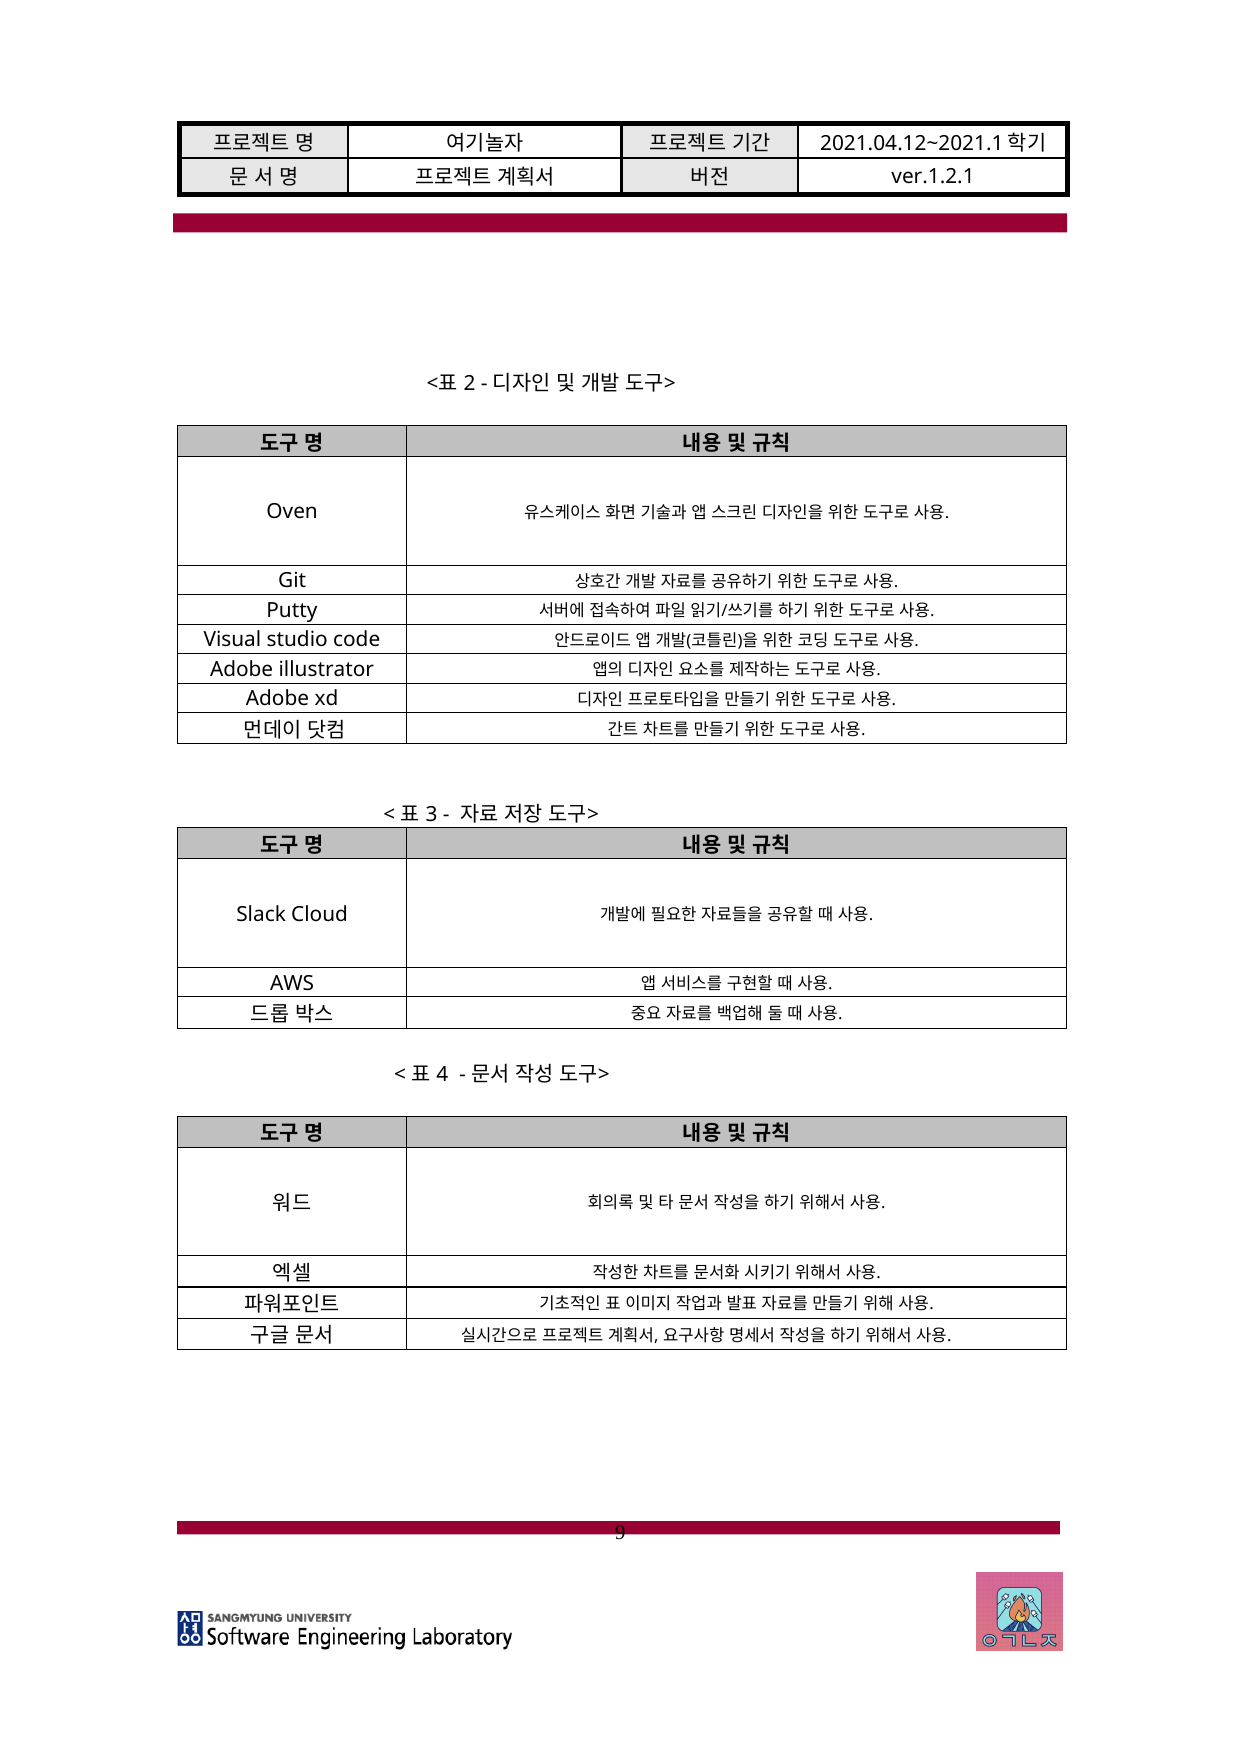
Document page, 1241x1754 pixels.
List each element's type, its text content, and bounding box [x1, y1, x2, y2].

table_cell 작성한 차트를 문서화 시키기 위해서 사용. [407, 1256, 1066, 1286]
table_cell Adobe xd [178, 684, 406, 712]
table_header 내용 및 규칙 [407, 828, 1066, 858]
table_cell 서버에 접속하여 파일 읽기/쓰기를 하기 위한 도구로 사용. [407, 595, 1066, 623]
table_header 도구 명 [178, 426, 406, 456]
table_cell 드롭 박스 [178, 997, 406, 1027]
text < 표 4 - 문서 작성 도구> [177, 1057, 1063, 1087]
table_cell 먼데이 닷컴 [178, 713, 406, 743]
text < 표 3 - 자료 저장 도구> [177, 797, 1063, 827]
table_cell AWS [178, 968, 406, 996]
table_cell 실시간으로 프로젝트 계획서, 요구사항 명세서 작성을 하기 위해서 사용. [407, 1319, 1066, 1349]
table_cell 엑셀 [178, 1256, 406, 1286]
table_cell 파워포인트 [178, 1288, 406, 1318]
table_cell Oven [178, 457, 406, 564]
table_cell 디자인 프로토타입을 만들기 위한 도구로 사용. [407, 684, 1066, 712]
table_cell 앱 서비스를 구현할 때 사용. [407, 968, 1066, 996]
table_cell Slack Cloud [178, 859, 406, 967]
picture [976, 1572, 1063, 1651]
table_cell 워드 [178, 1148, 406, 1255]
table_cell 개발에 필요한 자료들을 공유할 때 사용. [407, 859, 1066, 967]
table_cell 간트 차트를 만들기 위한 도구로 사용. [407, 713, 1066, 743]
table_cell Putty [178, 595, 406, 623]
table_cell 유스케이스 화면 기술과 앱 스크린 디자인을 위한 도구로 사용. [407, 457, 1066, 564]
table_cell 중요 자료를 백업해 둘 때 사용. [407, 997, 1066, 1027]
table_header 내용 및 규칙 [407, 1117, 1066, 1147]
table_header 내용 및 규칙 [407, 426, 1066, 456]
table_cell Adobe illustrator [178, 654, 406, 682]
table_cell 상호간 개발 자료를 공유하기 위한 도구로 사용. [407, 566, 1066, 594]
table_cell 구글 문서 [178, 1319, 406, 1349]
table_header 도구 명 [178, 1117, 406, 1147]
table_header 도구 명 [178, 828, 406, 858]
table_cell Visual studio code [178, 625, 406, 653]
table_cell 앱의 디자인 요소를 제작하는 도구로 사용. [407, 654, 1066, 682]
picture [177, 1611, 515, 1651]
table_cell Git [178, 566, 406, 594]
text <표 2 - 디자인 및 개발 도구> [177, 366, 1063, 397]
table_cell 안드로이드 앱 개발(코틀린)을 위한 코딩 도구로 사용. [407, 625, 1066, 653]
table_cell 회의록 및 타 문서 작성을 하기 위해서 사용. [407, 1148, 1066, 1255]
table_cell 기초적인 표 이미지 작업과 발표 자료를 만들기 위해 사용. [407, 1288, 1066, 1318]
